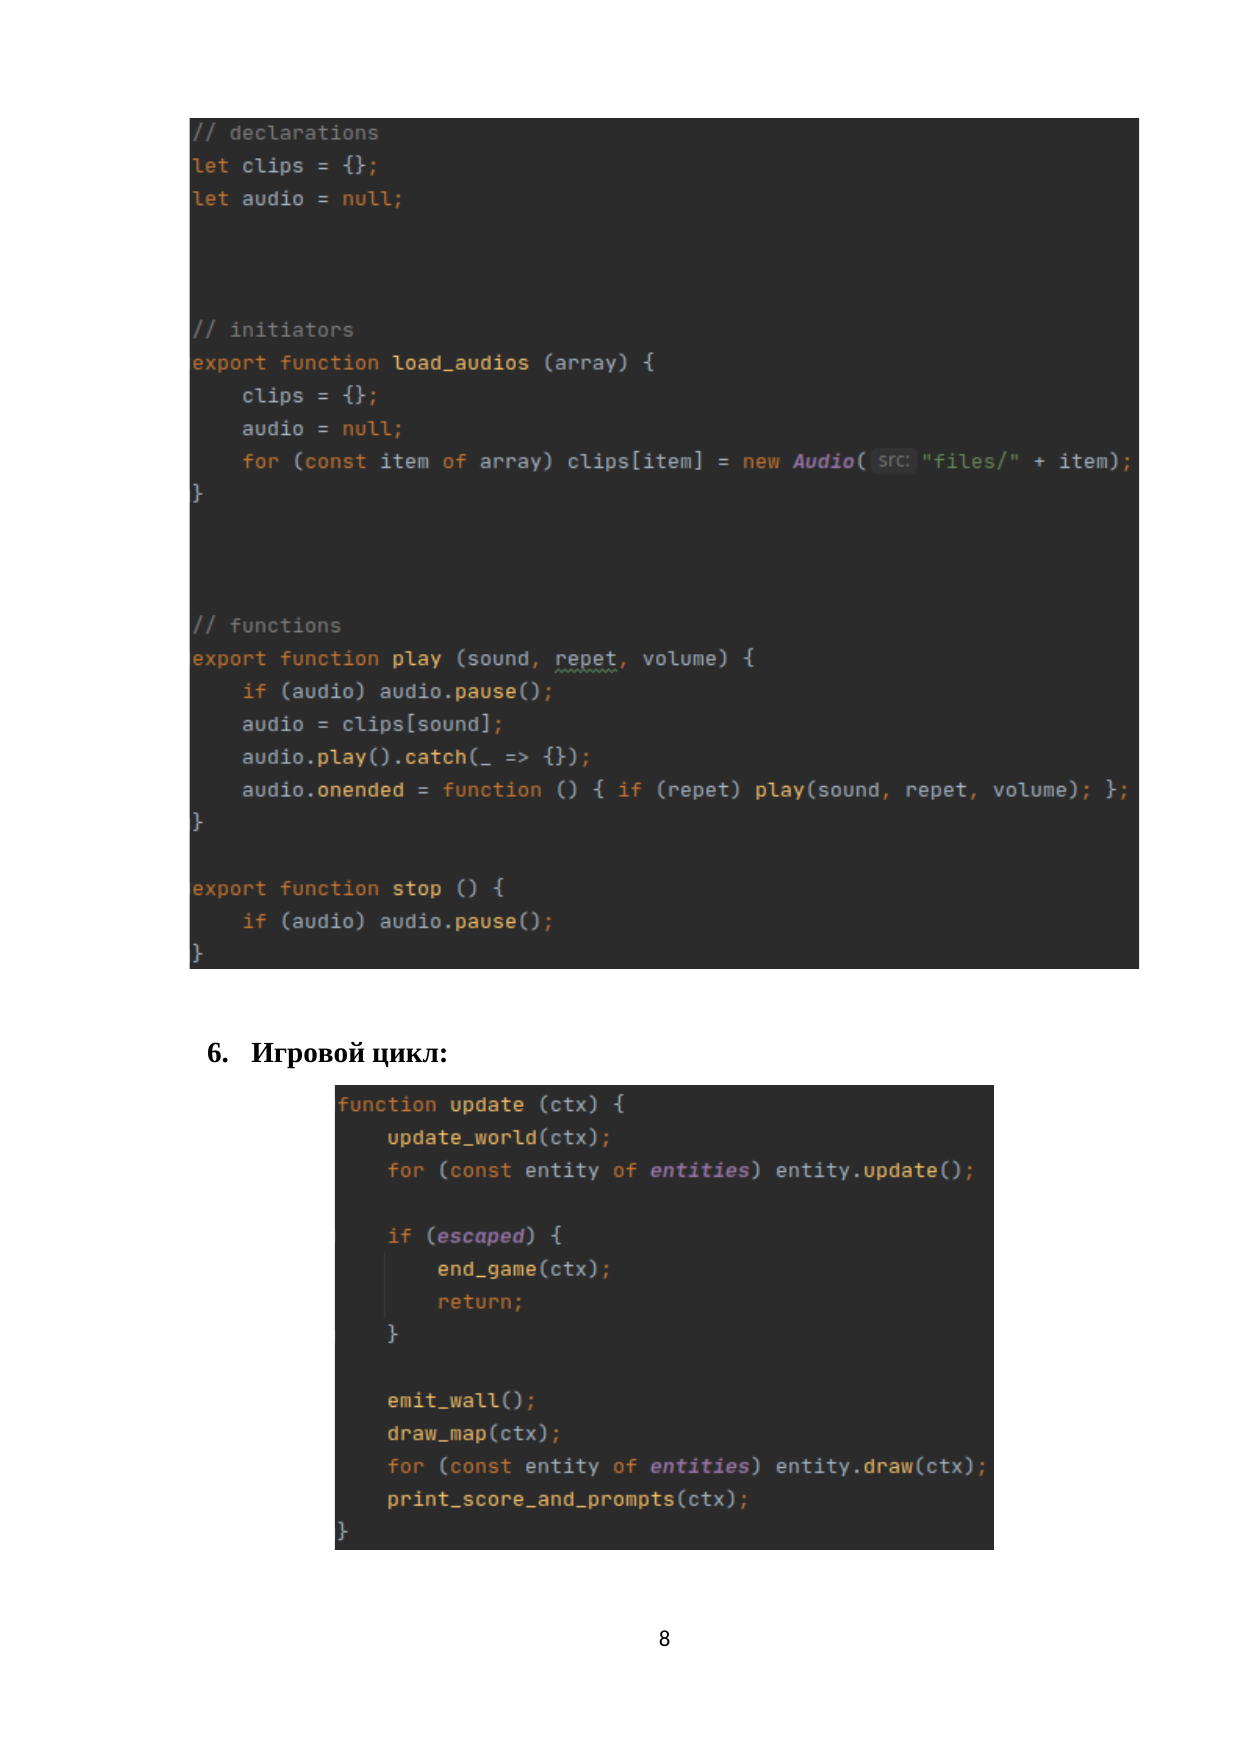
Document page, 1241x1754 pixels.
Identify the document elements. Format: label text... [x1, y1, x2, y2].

list Игровой цикл: [207, 1035, 1152, 1069]
picture [189, 118, 1140, 969]
picture [334, 1085, 994, 1550]
